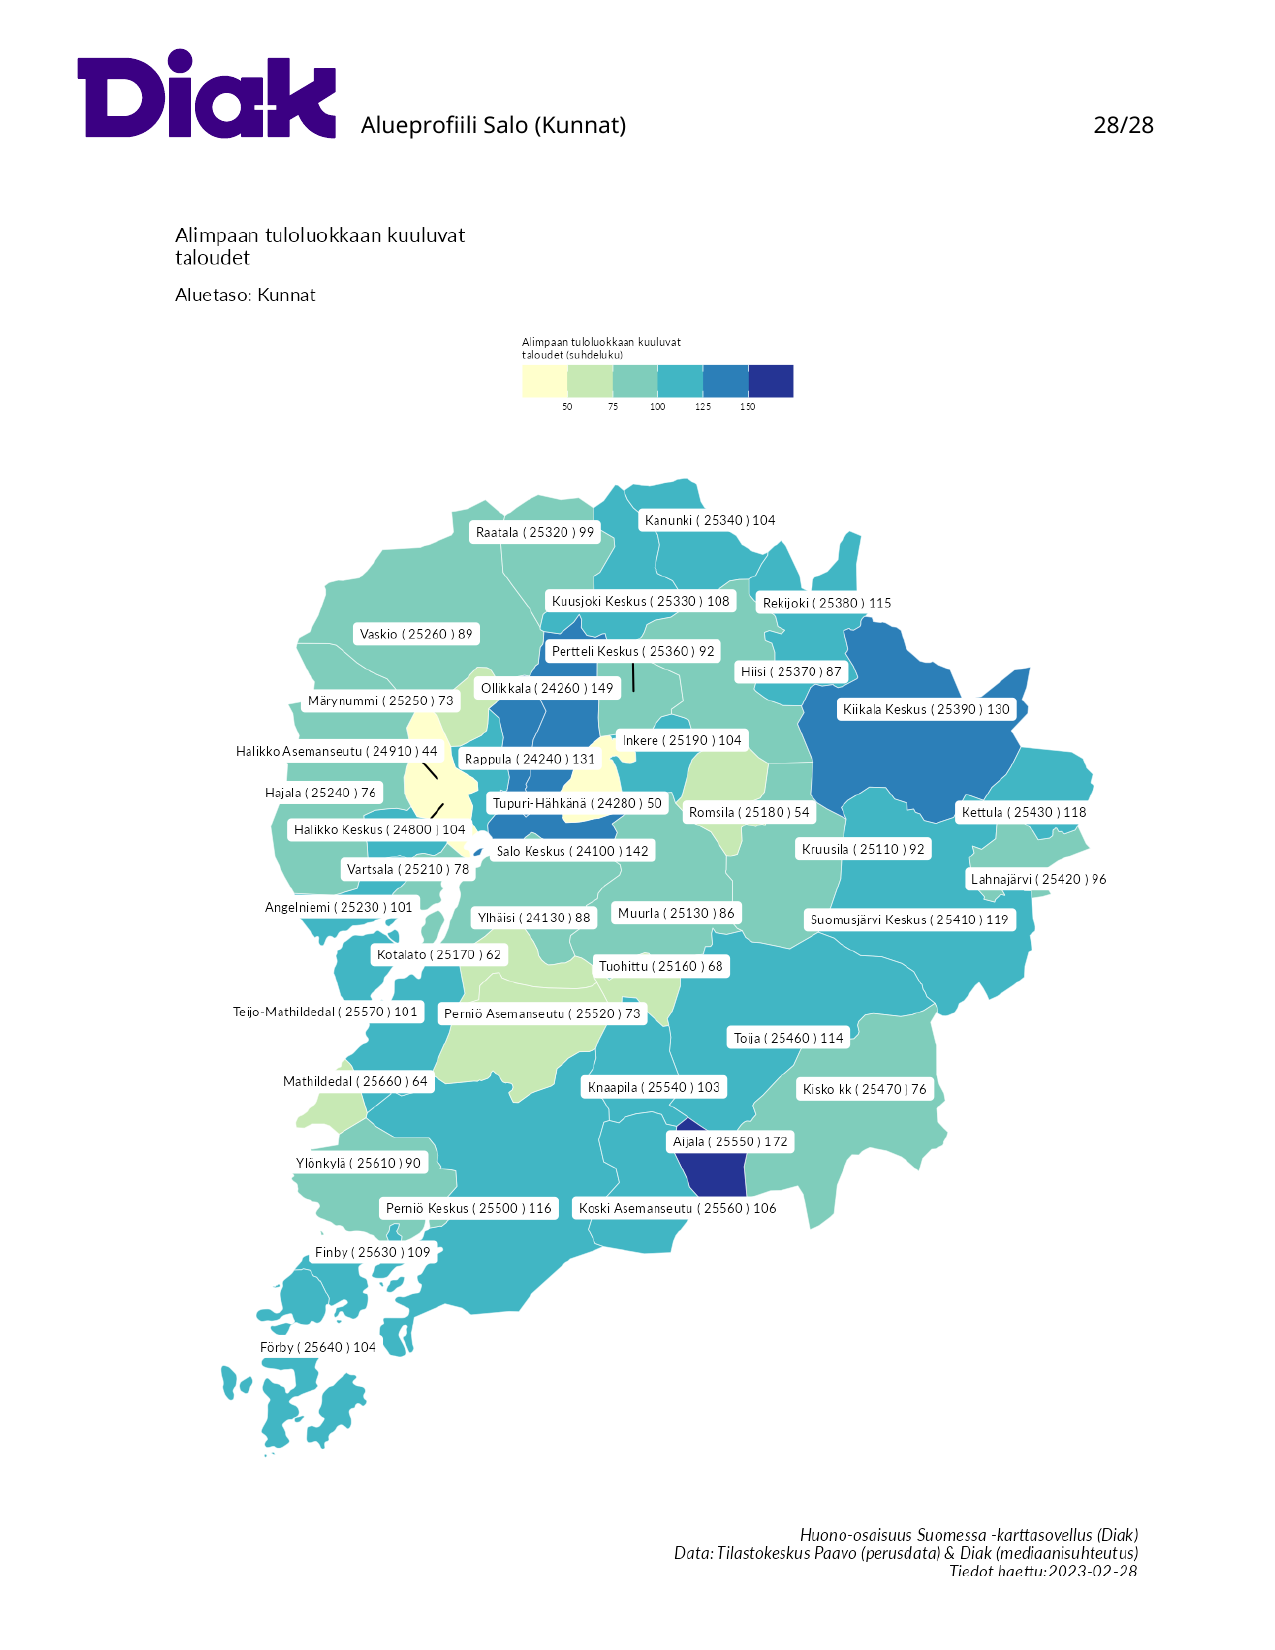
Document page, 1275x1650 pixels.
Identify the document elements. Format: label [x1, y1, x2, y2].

picture [93, 172, 1219, 1576]
